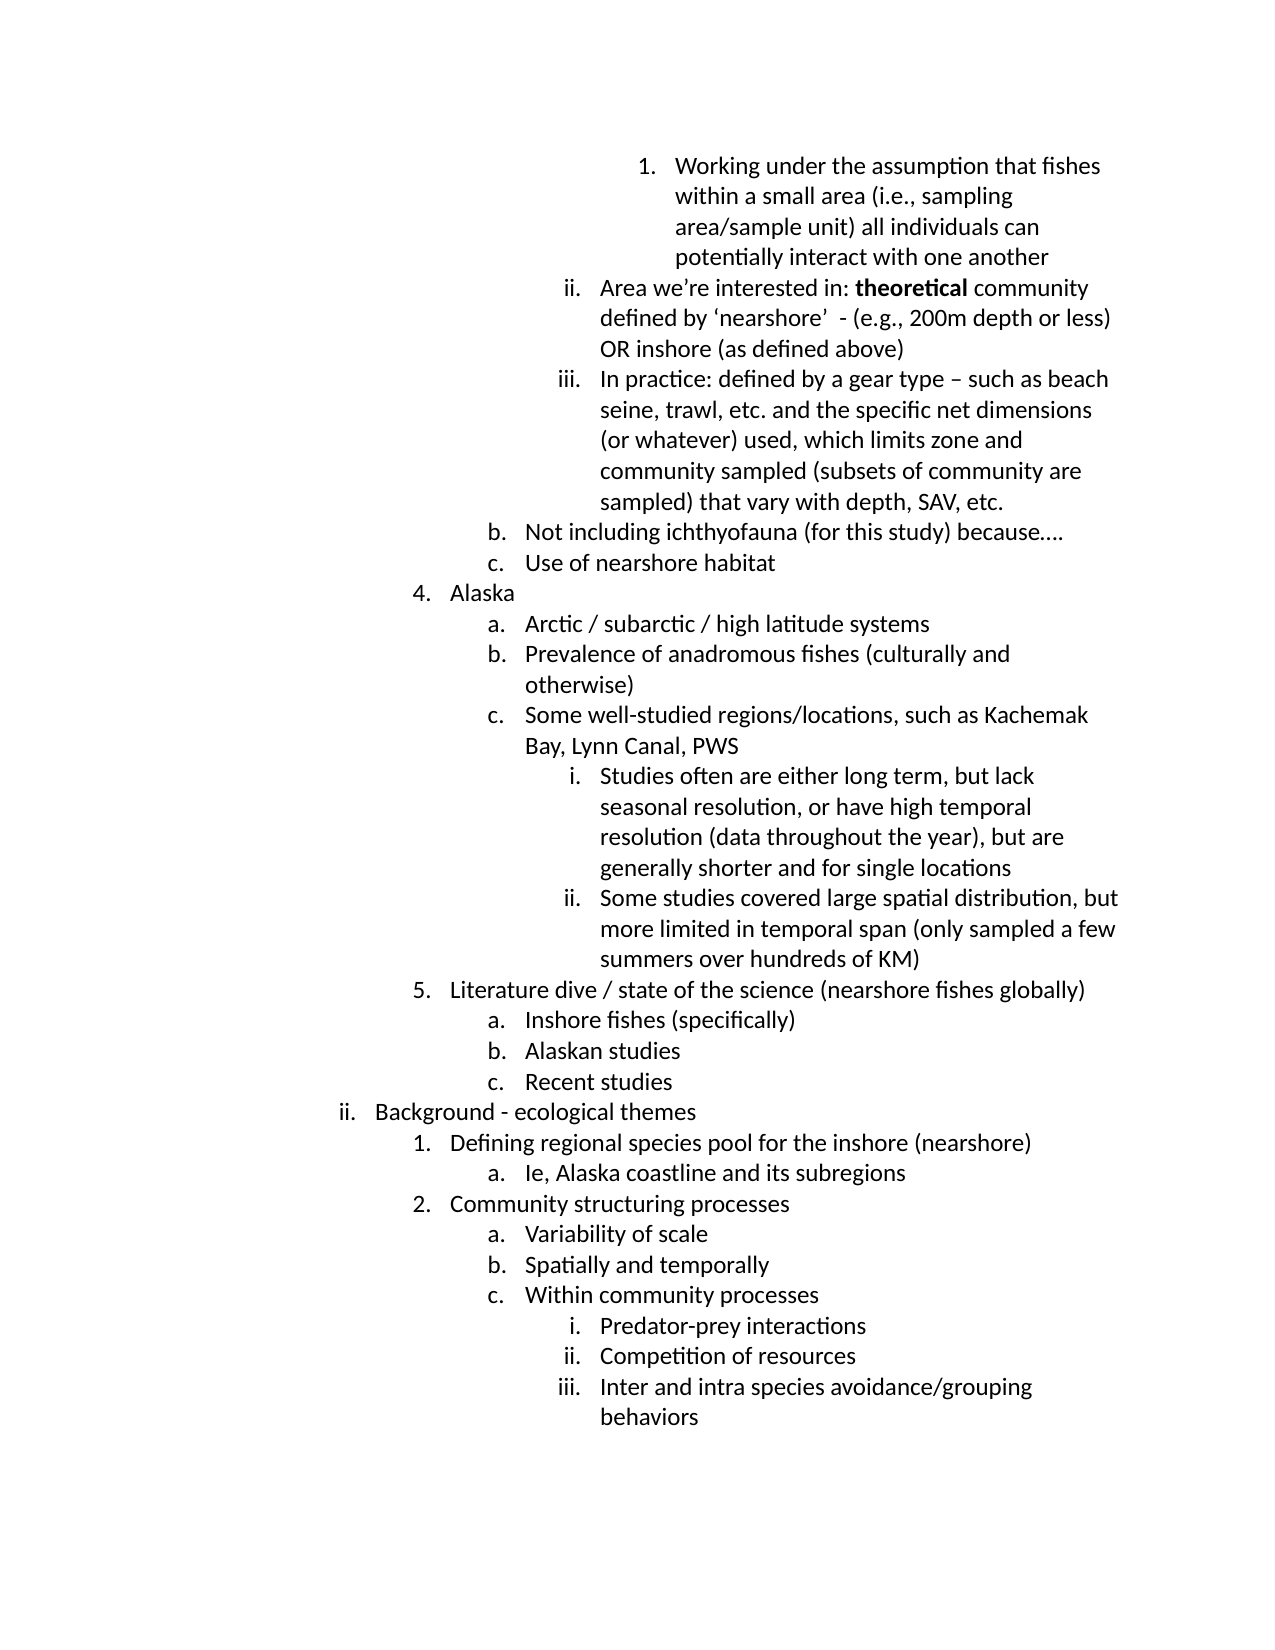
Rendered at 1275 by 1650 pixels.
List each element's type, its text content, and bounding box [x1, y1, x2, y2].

list Some well-studied regions/locations, such as Kachemak Bay, Lynn Canal, PWS [487, 699, 1125, 760]
list Literature dive / state of the science (nearshore fishes globally) [412, 974, 1125, 1004]
list Background - ecological themes [356, 1096, 1125, 1127]
list Area we’re interested in: theoretical community defined by ‘nearshore’ - (e.g., 200m depth or less) OR inshore (as defined above) [581, 272, 1125, 364]
list Alaska [412, 577, 1125, 608]
list Inshore fishes (specifically) [487, 1004, 1125, 1035]
list In practice: defined by a gear type – such as beach seine, trawl, etc. and the specific net dimensions (or whatever) used, which limits zone and community sampled (subsets of community are sampled) that vary with depth, SAV, etc. [581, 364, 1125, 516]
list Predator-prey interactions [581, 1310, 1125, 1340]
list Arctic / subarctic / high latitude systems [487, 608, 1125, 638]
list Recent studies [487, 1066, 1125, 1096]
list Alaskan studies [487, 1035, 1125, 1066]
list Inter and intra species avoidance/grouping behaviors [581, 1371, 1125, 1432]
list Community structuring processes [412, 1188, 1125, 1218]
list Variability of scale [487, 1218, 1125, 1249]
list Studies often are either long term, but lack seasonal resolution, or have high temporal resolution (data throughout the year), but are generally shorter and for single locations [581, 760, 1125, 882]
list Spatially and temporally [487, 1249, 1125, 1279]
list Some studies covered large spatial distribution, but more limited in temporal span (only sampled a few summers over hundreds of KM) [581, 882, 1125, 974]
list Ie, Alaska coastline and its subregions [487, 1157, 1125, 1188]
list Prevalence of anadromous fishes (culturally and otherwise) [487, 638, 1125, 699]
list Competition of resources [581, 1340, 1125, 1371]
list Use of nearshore habitat [487, 547, 1125, 577]
list Working under the assumption that fishes within a small area (i.e., sampling area/sample unit) all individuals can potentially interact with one another [637, 150, 1125, 272]
list Within community processes [487, 1279, 1125, 1310]
list Defining regional species pool for the inshore (nearshore) [412, 1127, 1125, 1157]
list Not including ichthyofauna (for this study) because…. [487, 516, 1125, 547]
